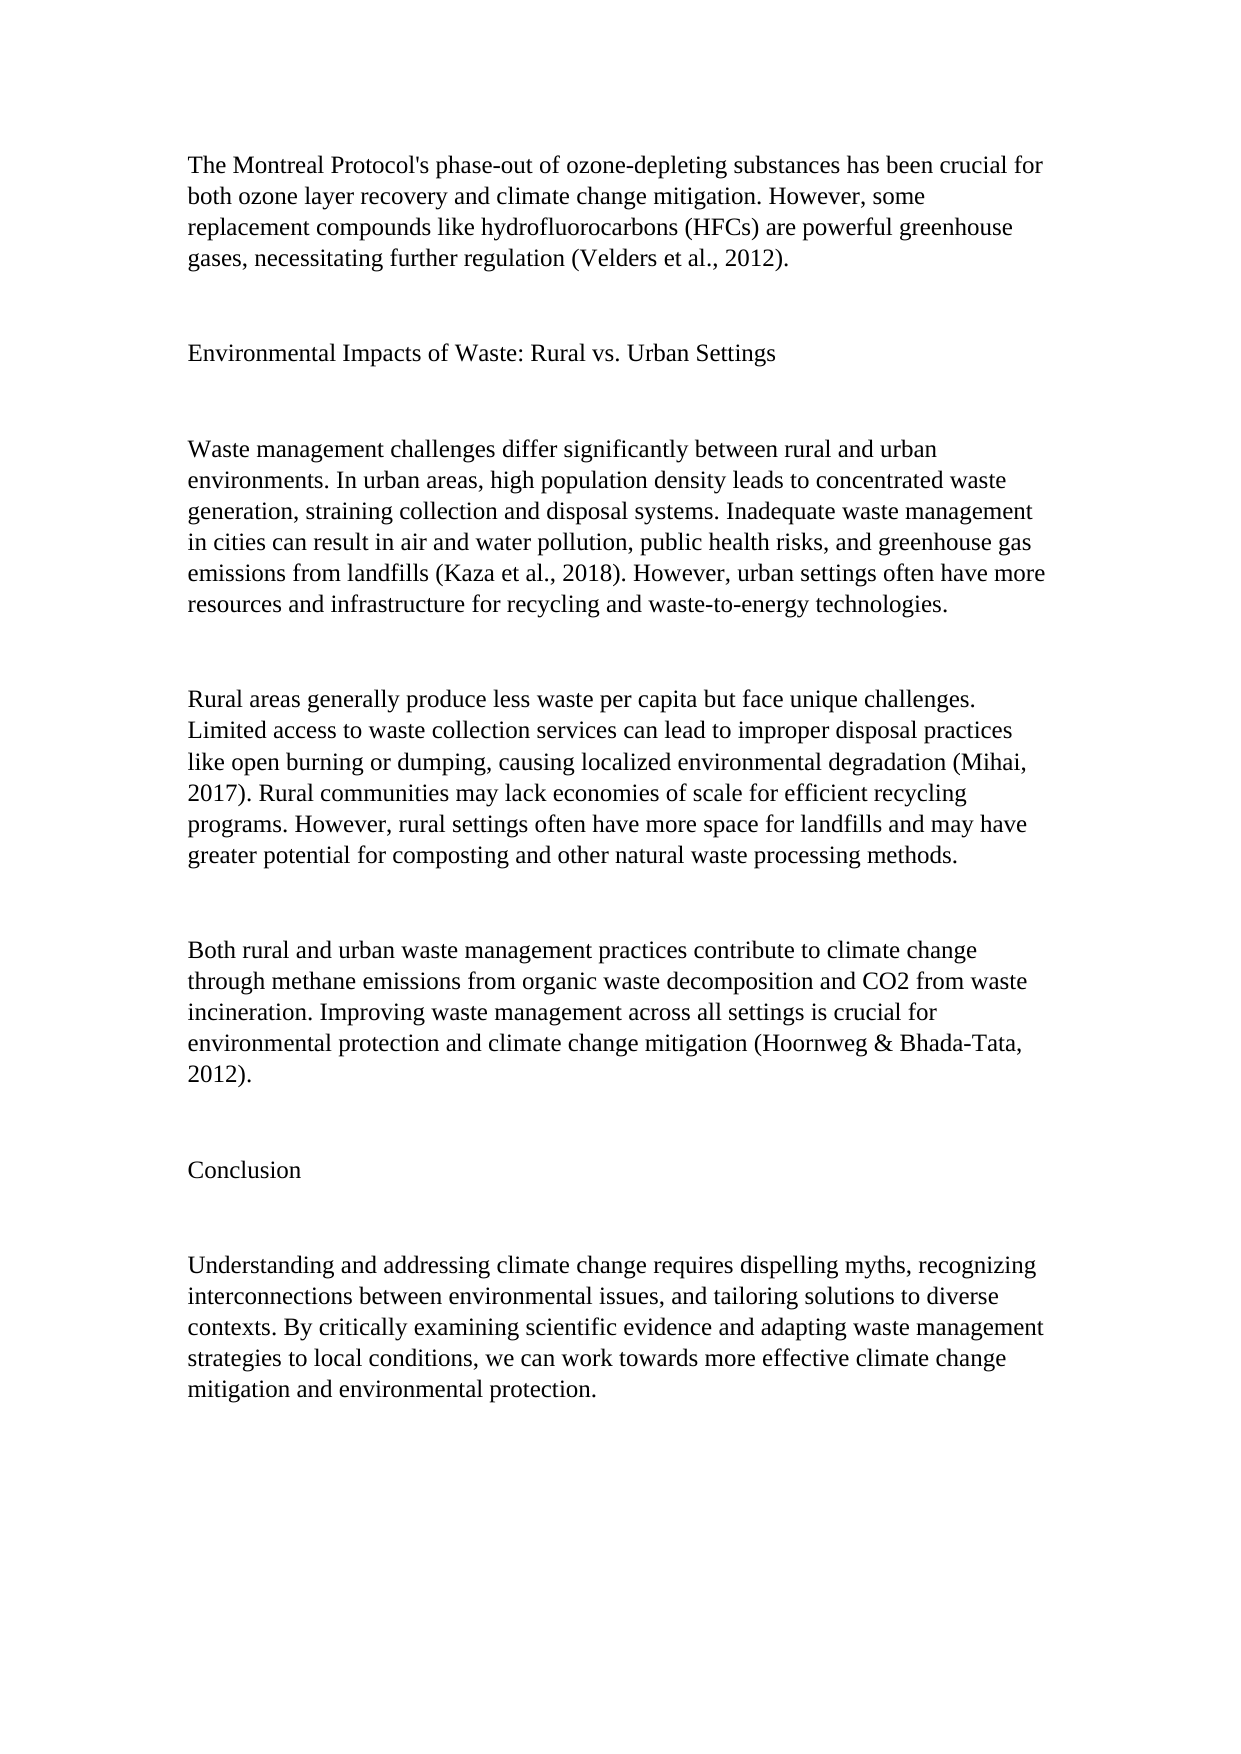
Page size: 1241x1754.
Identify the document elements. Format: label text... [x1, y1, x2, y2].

text Both rural and urban waste management practices contribute to climate change through methane emissions from organic waste decomposition and CO2 from waste incineration. Improving waste management across all settings is crucial for environmental protection and climate change mitigation (Hoornweg & Bhada-Tata, 2012). [187, 935, 1053, 1088]
text Rural areas generally produce less waste per capita but face unique challenges. Limited access to waste collection services can lead to improper disposal practices like open burning or dumping, causing localized environmental degradation (Mihai, 2017). Rural communities may lack economies of scale for efficient recycling programs. However, rural settings often have more space for landfills and may have greater potential for composting and other natural waste processing methods. [187, 684, 1053, 868]
text Environmental Impacts of Waste: Rural vs. Urban Settings [187, 338, 1053, 367]
text Waste management challenges differ significantly between rural and urban environments. In urban areas, high population density leads to concentrated waste generation, straining collection and disposal systems. Inadequate waste management in cities can result in air and water pollution, public health risks, and greenhouse gas emissions from landfills (Kaza et al., 2018). However, urban settings often have more resources and infrastructure for recycling and waste-to-energy technologies. [187, 434, 1053, 618]
text The Montreal Protocol's phase-out of ozone-depleting substances has been crucial for both ozone layer recovery and climate change mitigation. However, some replacement compounds like hydrofluorocarbons (HFCs) are powerful greenhouse gases, necessitating further regulation (Velders et al., 2012). [187, 150, 1053, 272]
text Conclusion [187, 1155, 1053, 1183]
text Understanding and addressing climate change requires dispelling myths, recognizing interconnections between environmental issues, and tailoring solutions to diverse contexts. By critically examining scientific evidence and adapting waste management strategies to local conditions, we can work towards more effective climate change mitigation and environmental protection. [187, 1250, 1053, 1403]
